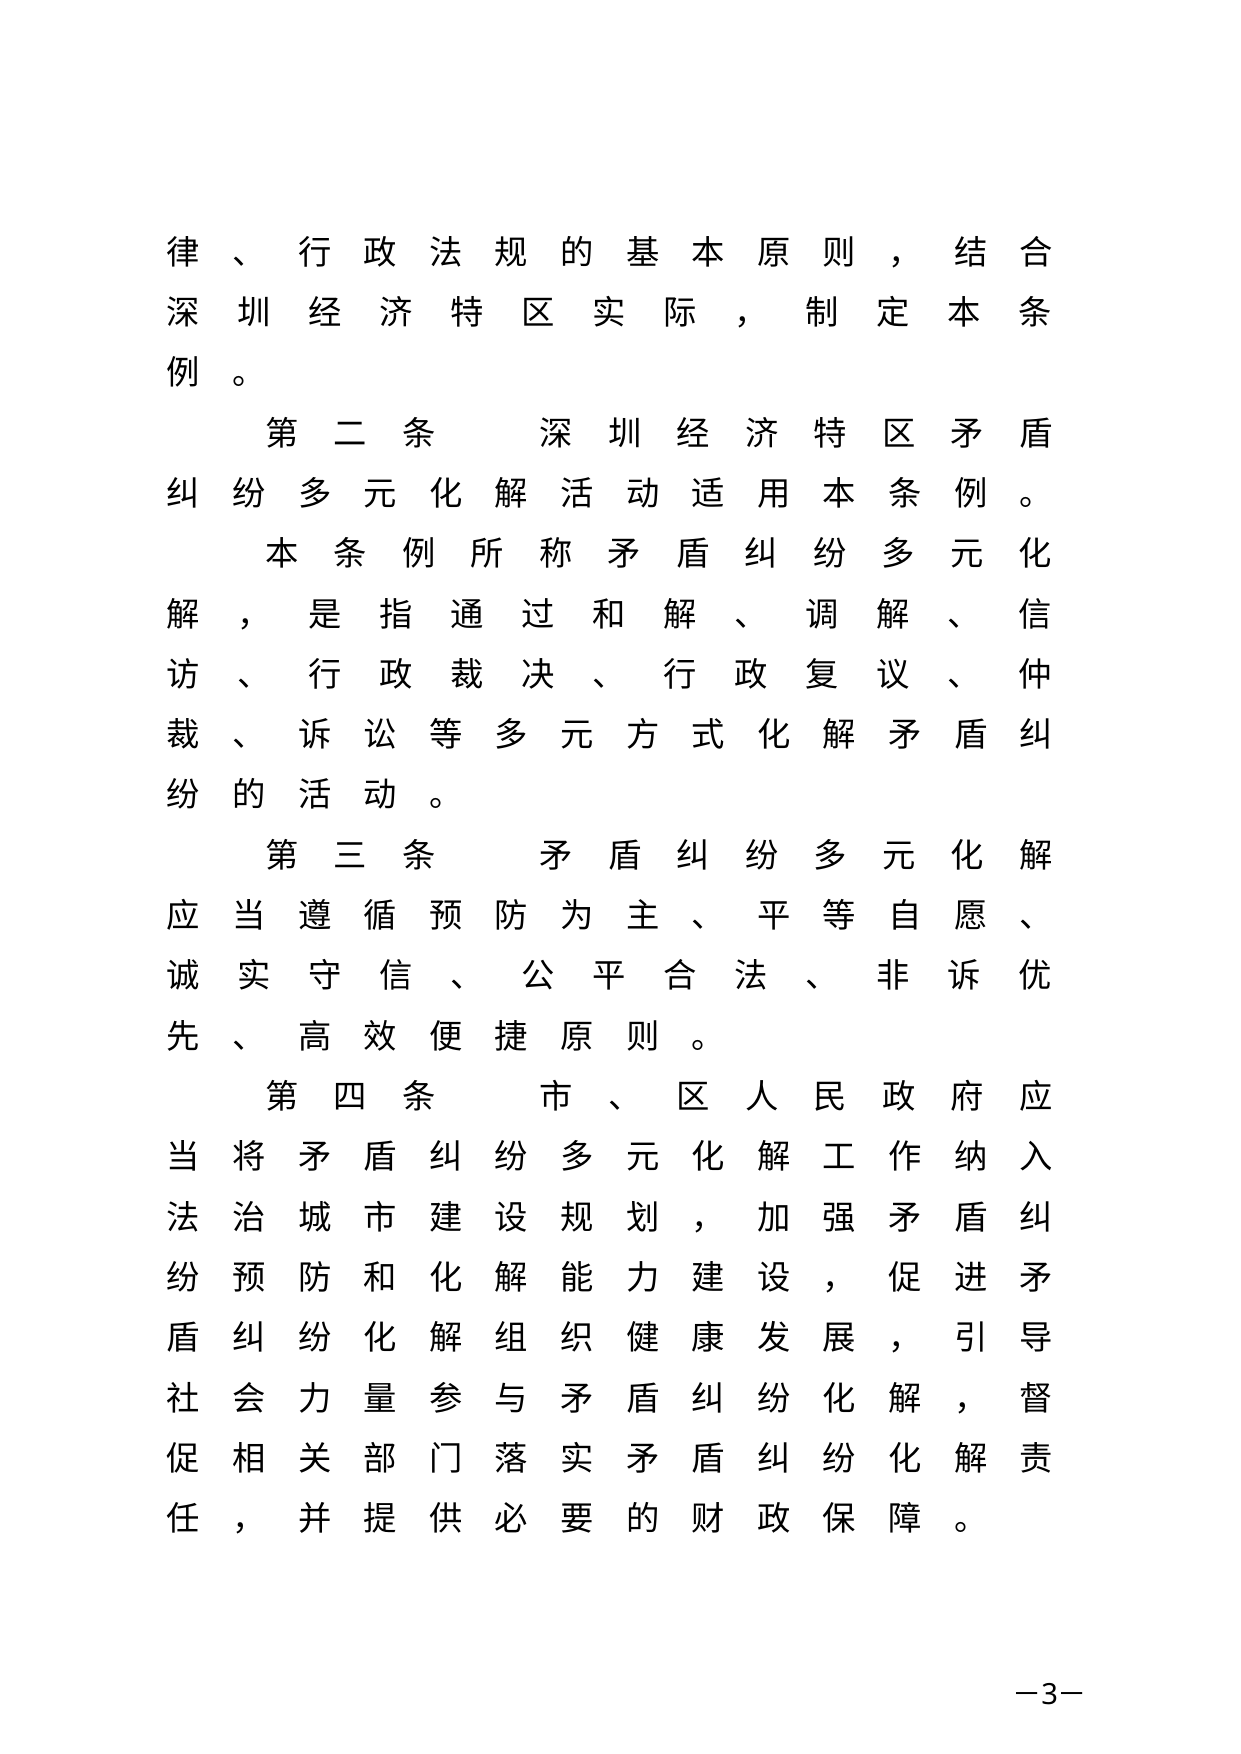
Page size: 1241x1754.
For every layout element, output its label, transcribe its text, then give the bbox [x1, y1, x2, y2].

text 第四条 市、区人民政府应当将矛盾纠纷多元化解工作纳入法治城市建设规划，加强矛盾纠纷预防和化解能力建设，促进矛盾纠纷化解组织健康发展，引导社会力量参与矛盾纠纷化解，督促相关部门落实矛盾纠纷化解责任，并提供必要的财政保障。 [167, 1064, 1085, 1546]
text 本条例所称矛盾纠纷多元化解，是指通过和解、调解、信访、行政裁决、行政复议、仲裁、诉讼等多元方式化解矛盾纠纷的活动。 [167, 521, 1085, 822]
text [167, 219, 1085, 400]
text 第二条 深圳经济特区矛盾纠纷多元化解活动适用本条例。 [167, 400, 1085, 521]
text 第三条 矛盾纠纷多元化解应当遵循预防为主、平等自愿、诚实守信、公平合法、非诉优先、高效便捷原则。 [167, 822, 1085, 1064]
